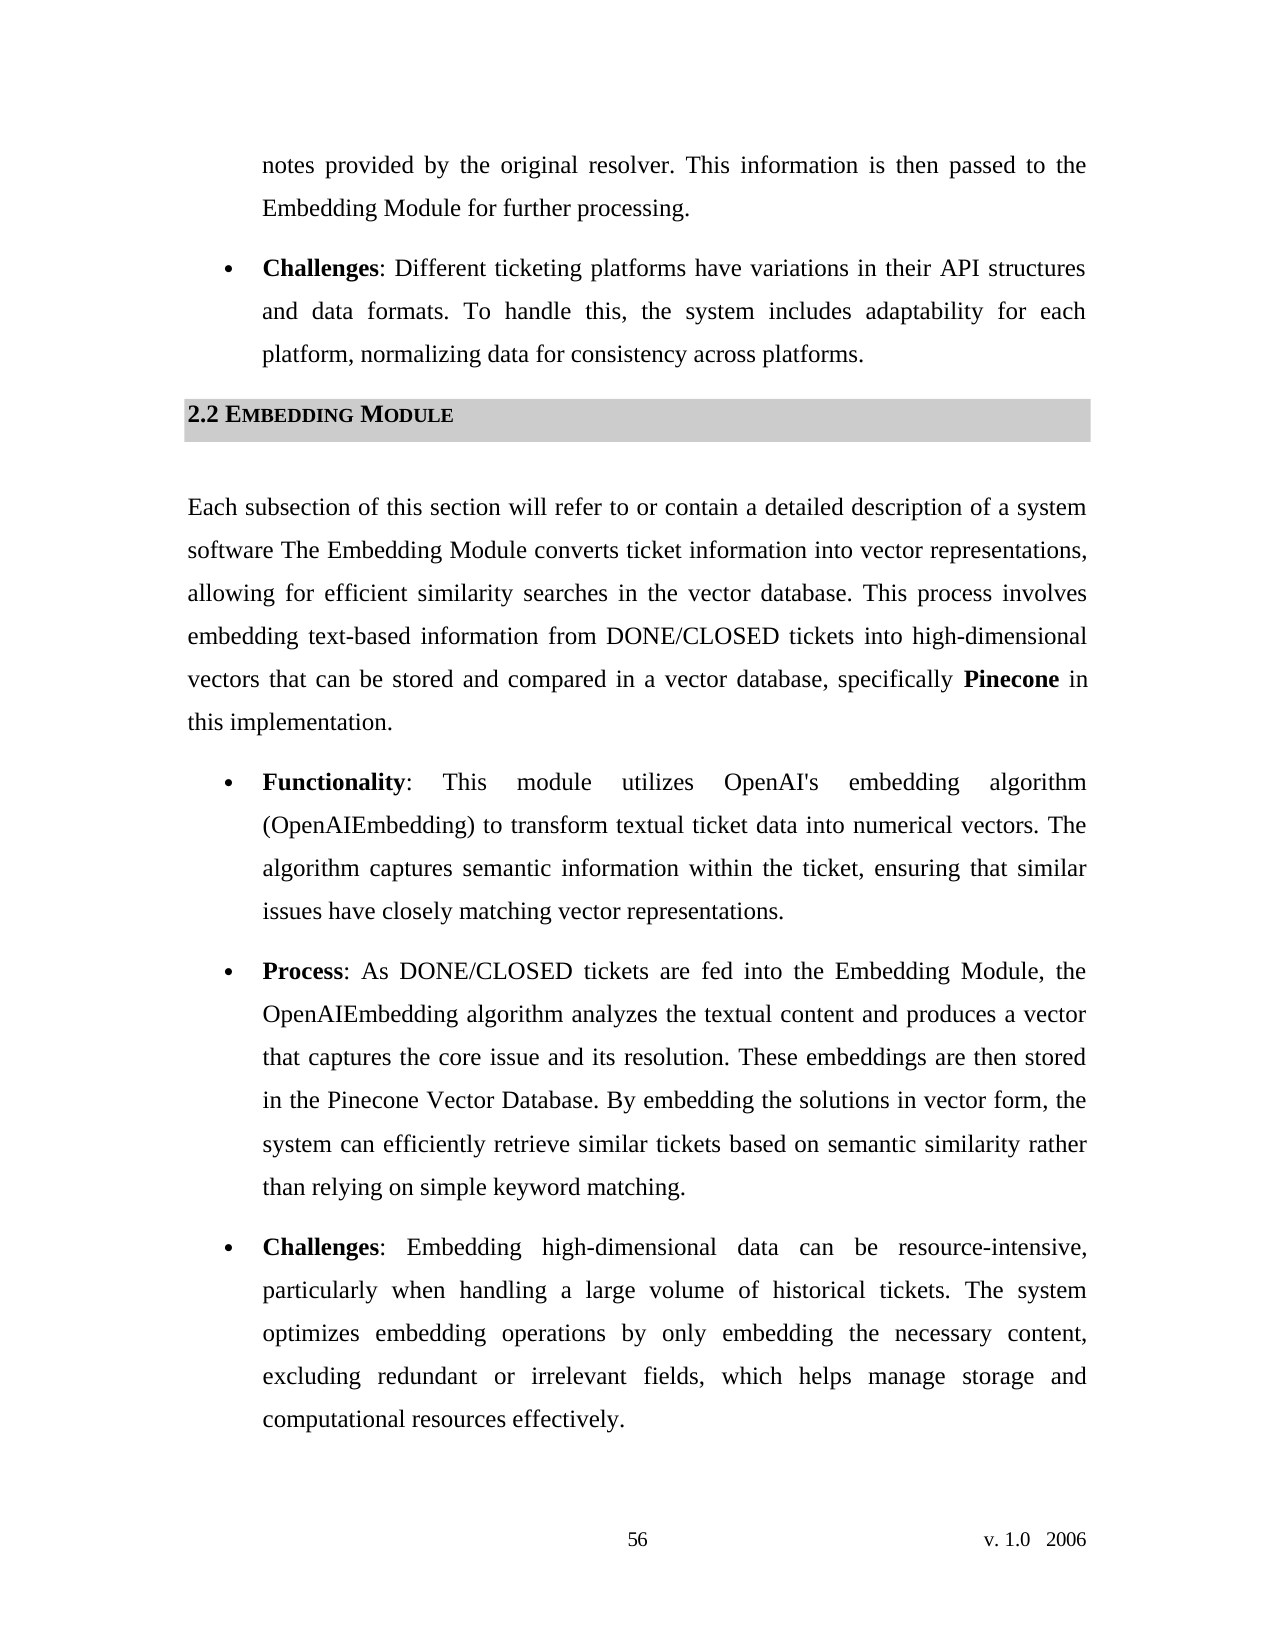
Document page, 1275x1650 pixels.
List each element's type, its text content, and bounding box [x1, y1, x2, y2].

list Challenges: Embedding high-dimensional data can be resource-intensive, particularly when handling a large volume of historical tickets. The system optimizes embedding operations by only embedding the necessary content, excluding redundant or irrelevant fields, which helps manage storage and computational resources effectively. [225, 1232, 1088, 1433]
list Functionality: This module utilizes OpenAI's embedding algorithm (OpenAIEmbedding) to transform textual ticket data into numerical vectors. The algorithm captures semantic information within the ticket, ensuring that similar issues have closely matching vector representations. [225, 767, 1087, 925]
text Each subsection of this section will refer to or contain a detailed description of a system software The Embedding Module converts ticket information into vector representations, allowing for efficient similarity searches in the vector database. This process involves embedding text-based information from DONE/CLOSED tickets into high-dimensional vectors that can be stored and compared in a vector database, specifically Pinecone in this implementation. [187, 492, 1088, 736]
text notes provided by the original resolver. This information is then passed to the Embedding Module for further processing. [262, 150, 1088, 222]
list Process: As DONE/CLOSED tickets are fed into the Embedding Module, the OpenAIEmbedding algorithm analyzes the textual content and produces a vector that captures the core issue and its resolution. These embeddings are then stored in the Pinecone Vector Database. By embedding the solutions in vector form, the system can efficiently retrieve similar tickets based on semantic similarity rather than relying on simple keyword matching. [225, 956, 1087, 1201]
list Challenges: Different ticketing platforms have variations in their API structures and data formats. To handle this, the system includes adaptability for each platform, normalizing data for consistency across platforms. [225, 253, 1087, 368]
